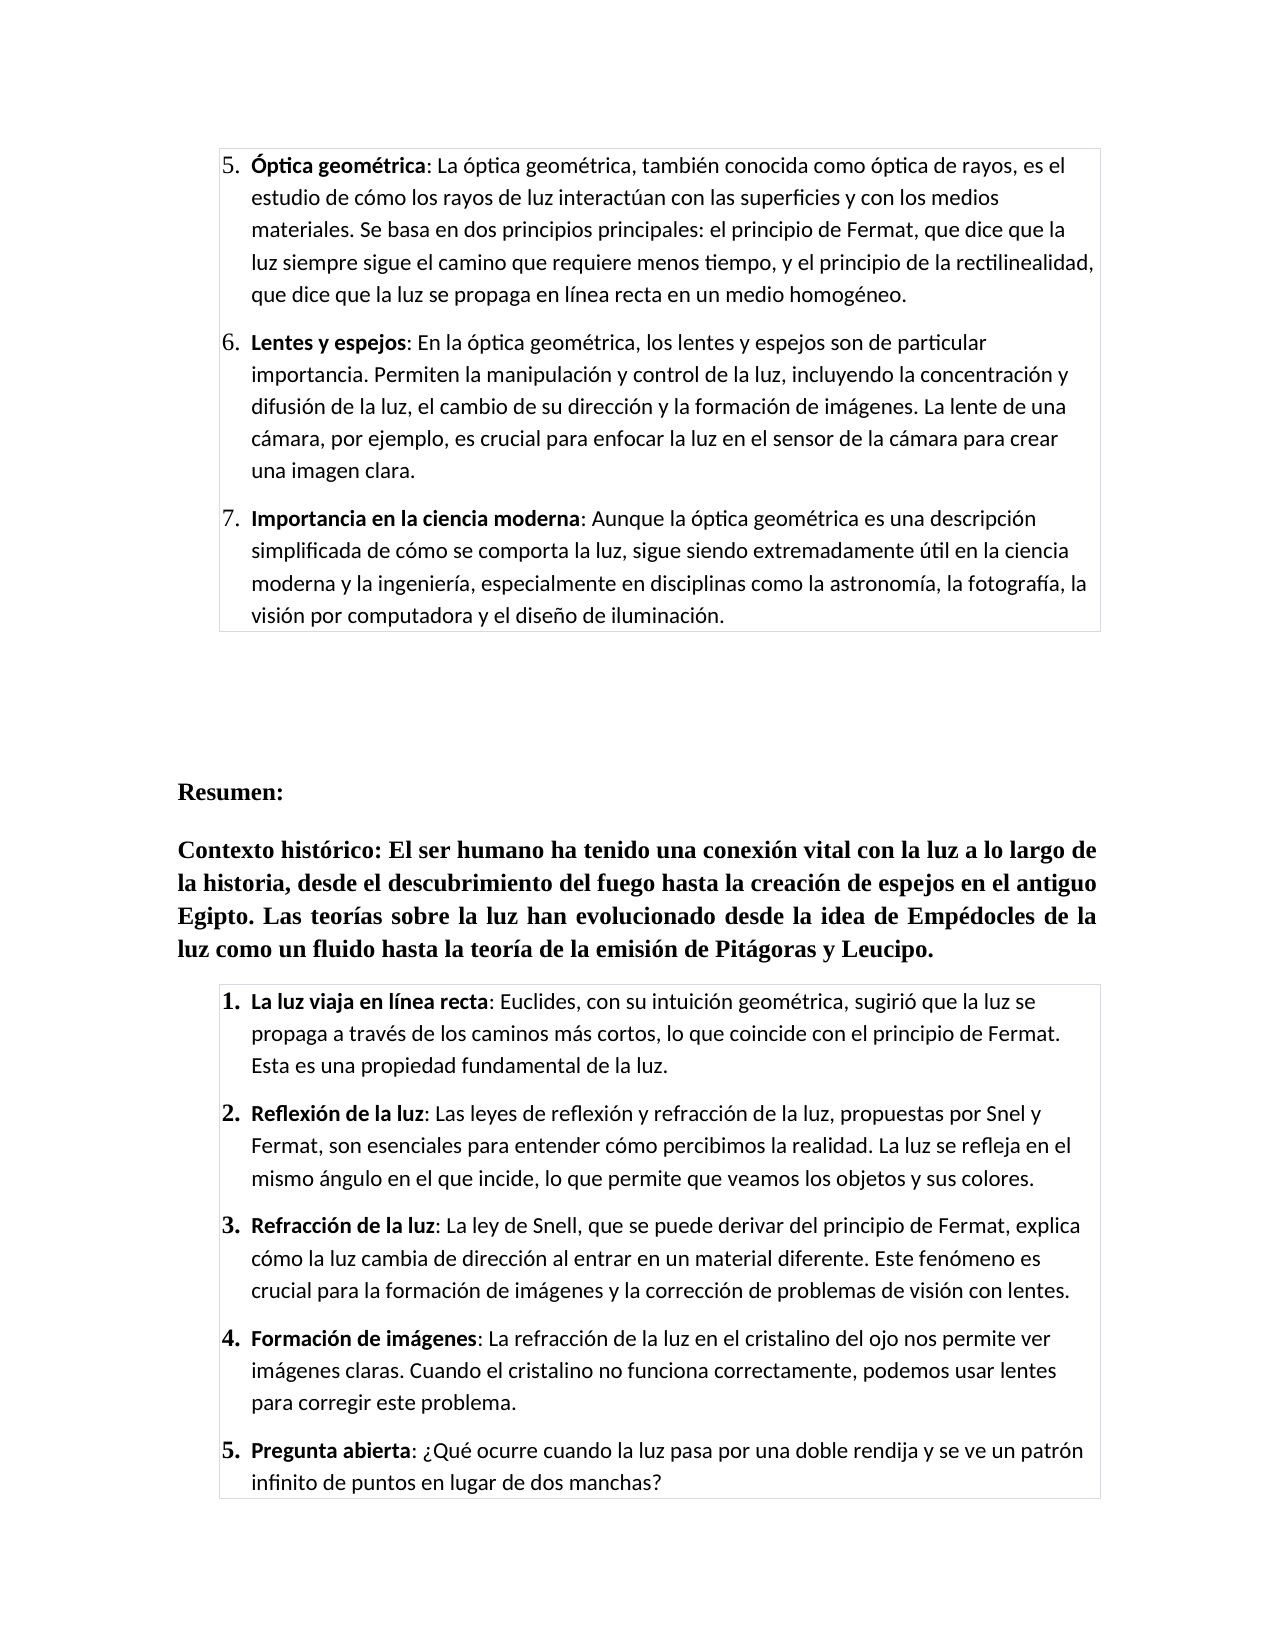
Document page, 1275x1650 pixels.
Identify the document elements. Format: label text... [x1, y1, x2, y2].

list Óptica geométrica: La óptica geométrica, también conocida como óptica de rayos, es el estudio de cómo los rayos de luz interactúan con las superficies y con los medios materiales. Se basa en dos principios principales: el principio de Fermat, que dice que la luz siempre sigue el camino que requiere menos tiempo, y el principio de la rectilinealidad, que dice que la luz se propaga en línea recta en un medio homogéneo. [220, 149, 1100, 308]
list Importancia en la ciencia moderna: Aunque la óptica geométrica es una descripción simplificada de cómo se comporta la luz, sigue siendo extremadamente útil en la ciencia moderna y la ingeniería, especialmente en disciplinas como la astronomía, la fotografía, la visión por computadora y el diseño de iluminación. [220, 501, 1100, 631]
list Reflexión de la luz: Las leyes de reflexión y refracción de la luz, propuestas por Snel y Fermat, son esenciales para entender cómo percibimos la realidad. La luz se refleja en el mismo ángulo en el que incide, lo que permite que veamos los objetos y sus colores. [220, 1096, 1100, 1192]
list Pregunta abierta: ¿Qué ocurre cuando la luz pasa por una doble rendija y se ve un patrón infinito de puntos en lugar de dos manchas? [220, 1432, 1100, 1498]
text Resumen: [177, 777, 1098, 806]
list Lentes y espejos: En la óptica geométrica, los lentes y espejos son de particular importancia. Permiten la manipulación y control de la luz, incluyendo la concentración y difusión de la luz, el cambio de su dirección y la formación de imágenes. La lente de una cámara, por ejemplo, es crucial para enfocar la luz en el sensor de la cámara para crear una imagen clara. [220, 324, 1100, 484]
list Formación de imágenes: La refracción de la luz en el cristalino del ojo nos permite ver imágenes claras. Cuando el cristalino no funciona correctamente, podemos usar lentes para corregir este problema. [220, 1320, 1100, 1416]
text Contexto histórico: El ser humano ha tenido una conexión vital con la luz a lo largo de la historia, desde el descubrimiento del fuego hasta la creación de espejos en el antiguo Egipto. Las teorías sobre la luz han evolucionado desde la idea de Empédocles de la luz como un fluido hasta la teoría de la emisión de Pitágoras y Leucipo. [177, 835, 1098, 963]
list Refracción de la luz: La ley de Snell, que se puede derivar del principio de Fermat, explica cómo la luz cambia de dirección al entrar en un material diferente. Este fenómeno es crucial para la formación de imágenes y la corrección de problemas de visión con lentes. [220, 1208, 1100, 1304]
list La luz viaja en línea recta: Euclides, con su intuición geométrica, sugirió que la luz se propaga a través de los caminos más cortos, lo que coincide con el principio de Fermat. Esta es una propiedad fundamental de la luz. [220, 985, 1100, 1079]
